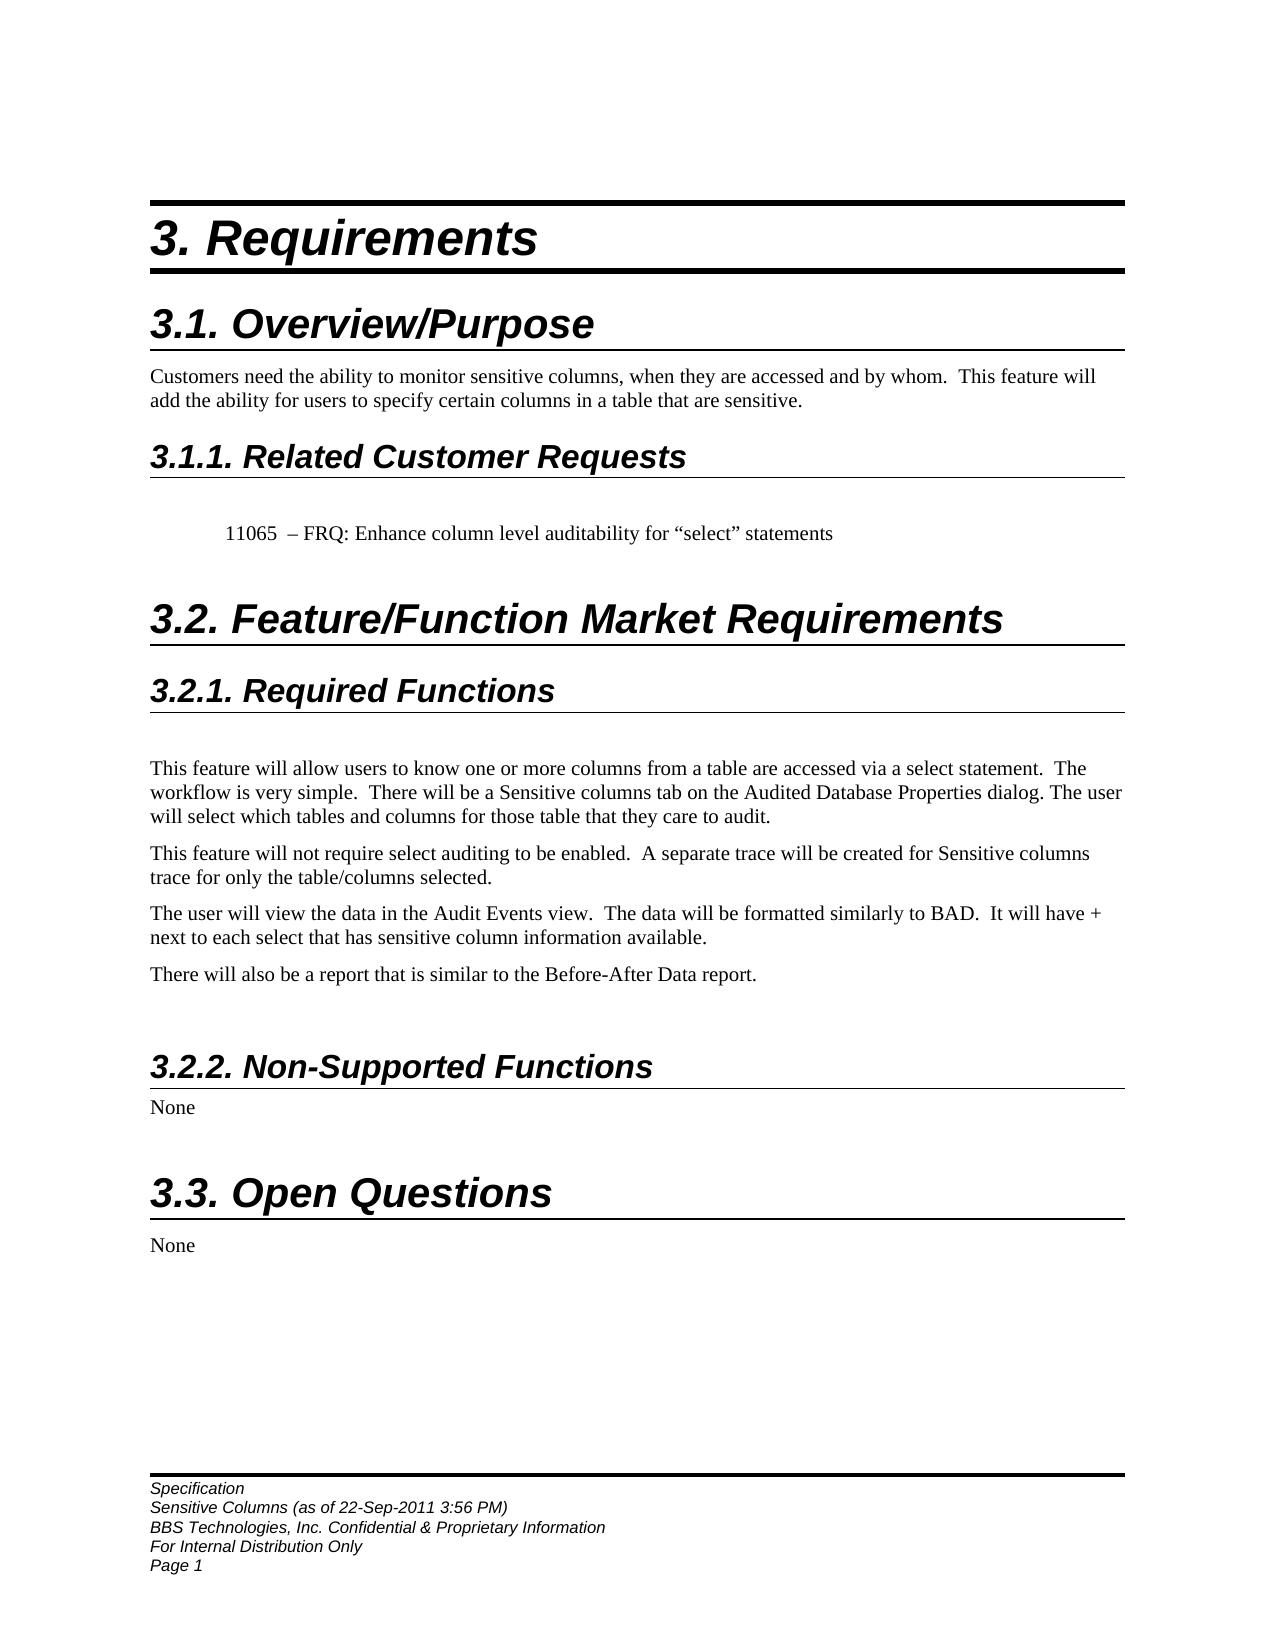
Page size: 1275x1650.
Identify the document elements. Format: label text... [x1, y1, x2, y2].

text None [150, 1095, 1125, 1119]
subtitle Non-Supported Functions [150, 1047, 1125, 1088]
text 11065 – FRQ: Enhance column level auditability for “select” statements [225, 521, 1125, 545]
text The user will view the data in the Audit Events view. The data will be formatted similarly to BAD. It will have + next to each select that has sensitive column information available. [150, 901, 1125, 949]
text There will also be a report that is similar to the Before-After Data report. [150, 962, 1125, 986]
text This feature will not require select auditing to be enabled. A separate trace will be created for Sensitive columns trace for only the table/columns selected. [150, 841, 1125, 889]
text None [150, 1233, 1125, 1257]
subtitle Open Questions [150, 1168, 1125, 1218]
text This feature will allow users to know one or more columns from a table are accessed via a select statement. The workflow is very simple. There will be a Sensitive columns tab on the Audited Database Properties dialog. The user will select which tables and columns for those table that they care to audit. [150, 756, 1125, 828]
subtitle Requirements [150, 206, 1125, 268]
subtitle Feature/Function Market Requirements [150, 594, 1125, 644]
text Customers need the ability to monitor sensitive columns, when they are accessed and by whom. This feature will add the ability for users to specify certain columns in a table that are sensitive. [150, 364, 1125, 412]
subtitle Required Functions [150, 671, 1125, 712]
subtitle Overview/Purpose [150, 299, 1125, 349]
subtitle Related Customer Requests [150, 437, 1125, 477]
